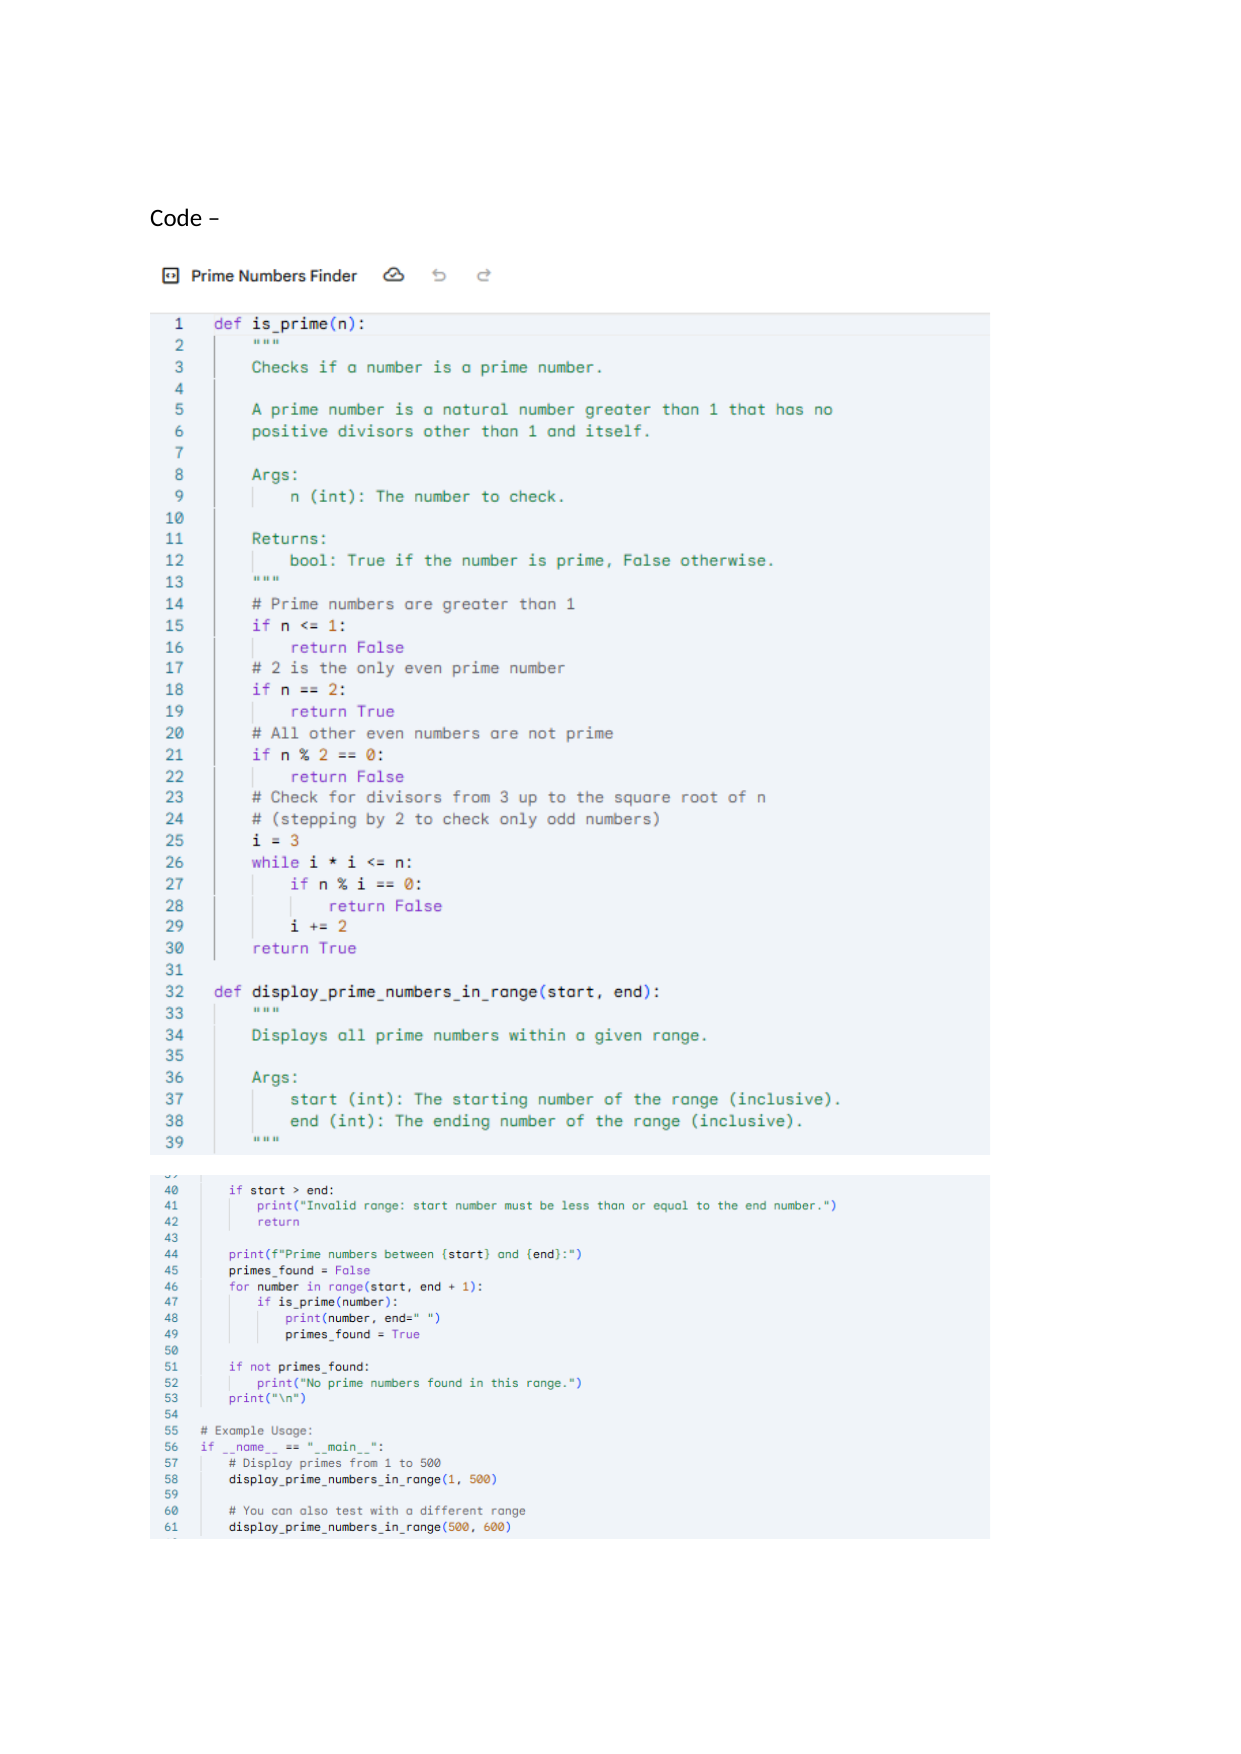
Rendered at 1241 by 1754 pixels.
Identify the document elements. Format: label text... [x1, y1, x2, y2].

text Code – [150, 202, 1090, 232]
picture [150, 1175, 991, 1539]
picture [150, 253, 991, 1155]
